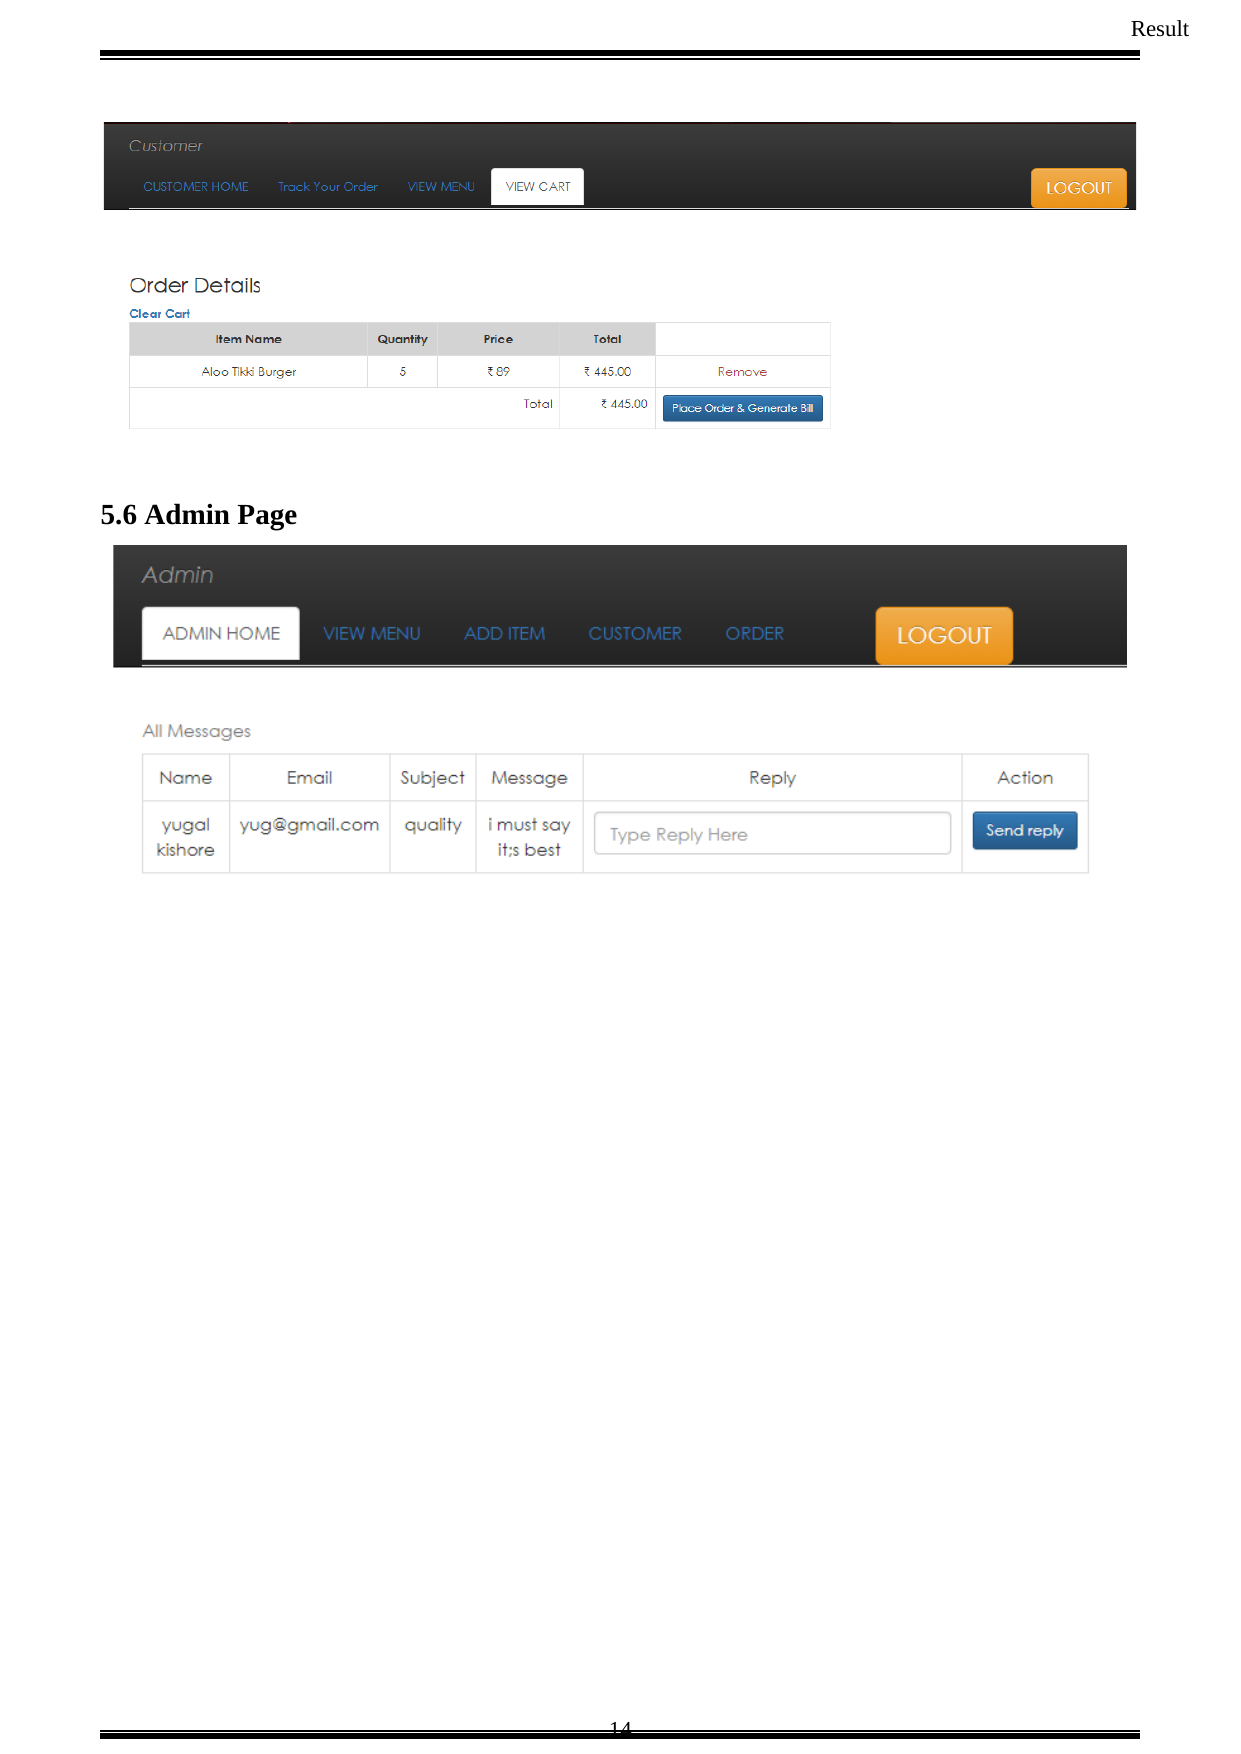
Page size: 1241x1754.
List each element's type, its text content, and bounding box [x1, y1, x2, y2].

text 5.6 Admin Page [100, 497, 1140, 531]
picture [103, 122, 1137, 464]
picture [113, 545, 1127, 909]
